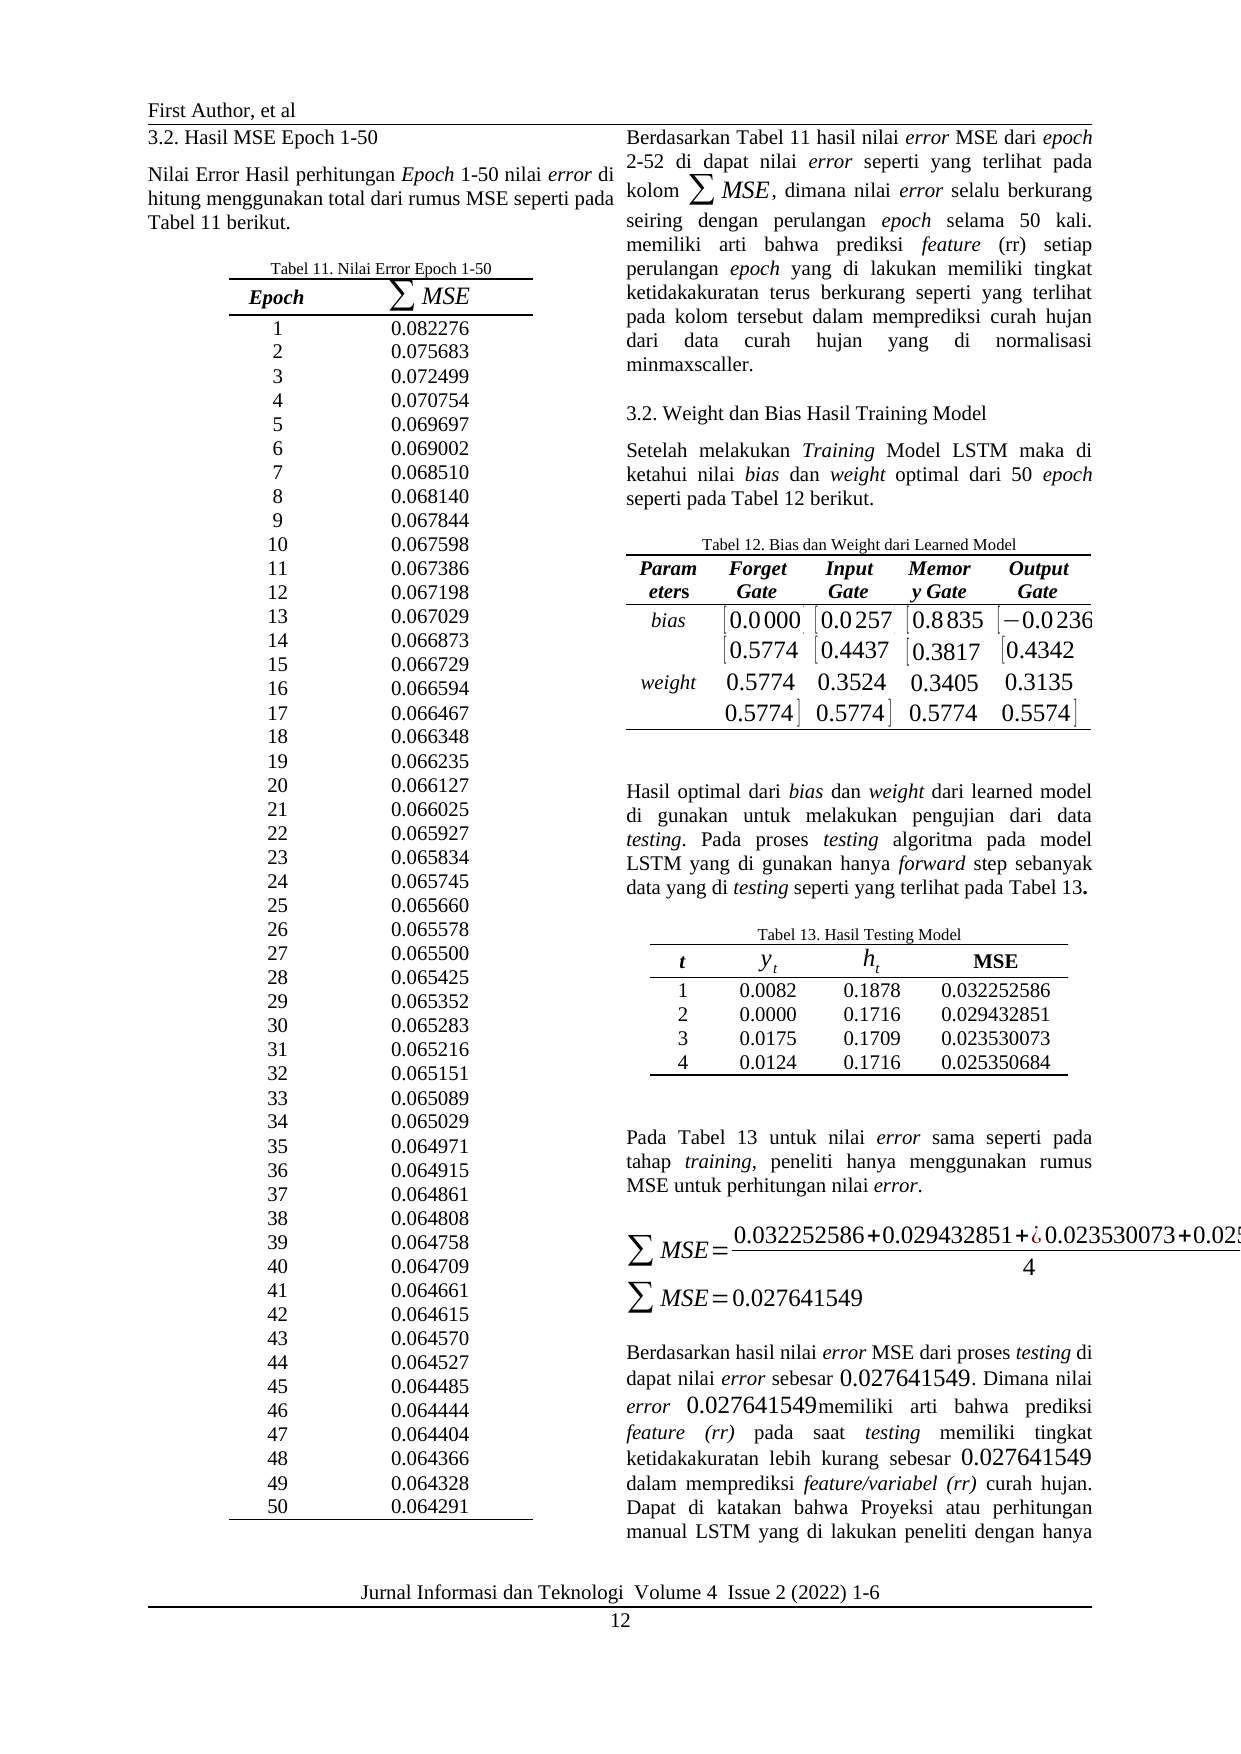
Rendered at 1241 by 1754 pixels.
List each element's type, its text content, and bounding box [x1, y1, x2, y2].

subtitle 3.2. Weight dan Bias Hasil Training Model [626, 401, 1092, 425]
table_cell 0.067598 [326, 532, 533, 556]
table_cell 40 [229, 1254, 326, 1278]
table_cell 19 [229, 749, 326, 773]
text Hasil optimal dari bias dan weight dari learned model di gunakan untuk melakukan pengujian dari data testing. Pada proses testing algoritma pada model LSTM yang di gunakan hanya forward step sebanyak data yang di testing seperti yang terlihat pada Tabel 13. [626, 779, 1092, 899]
table_cell 17 [229, 700, 326, 724]
table_cell 1 [229, 316, 326, 339]
table_cell 0.068510 [326, 460, 533, 484]
table_cell 0.064527 [326, 1350, 533, 1374]
table_cell 11 [229, 556, 326, 580]
table_cell 0.064570 [326, 1326, 533, 1350]
table_cell 50 [229, 1495, 326, 1518]
table_cell 0.064709 [326, 1254, 533, 1278]
table_cell 0.068140 [326, 484, 533, 508]
table_cell [712, 605, 803, 636]
table_header Memory Gate [895, 556, 986, 603]
table_cell 2 [650, 1002, 715, 1026]
table_cell 0.072499 [326, 364, 533, 388]
table_cell 0.082276 [326, 316, 533, 339]
table_cell 0.066873 [326, 628, 533, 652]
table_cell 35 [229, 1134, 326, 1158]
table_cell 23 [229, 845, 326, 869]
table_cell 0.065500 [326, 941, 533, 965]
table_cell 21 [229, 797, 326, 821]
table_cell 5 [229, 412, 326, 436]
table_cell 4 [650, 1050, 715, 1074]
table_cell 2 [229, 340, 326, 363]
table_header Parameters [626, 556, 712, 603]
table_cell 0.066025 [326, 797, 533, 821]
table_cell 22 [229, 821, 326, 845]
table_cell 0.064615 [326, 1302, 533, 1326]
table_cell 0.064861 [326, 1182, 533, 1206]
table_cell 0.066467 [326, 700, 533, 724]
table_cell 0.066729 [326, 652, 533, 676]
table_cell 0.029432851 [923, 1002, 1068, 1026]
subtitle 3.2. Hasil MSE Epoch 1-50 [148, 125, 614, 149]
table_cell 0.066594 [326, 676, 533, 700]
table_cell 0.065352 [326, 989, 533, 1013]
table_cell [803, 605, 895, 636]
table_cell 47 [229, 1422, 326, 1446]
table_header t [650, 945, 715, 976]
text Berdasarkan Tabel 11 hasil nilai error MSE dari epoch 2-52 di dapat nilai error seperti yang terlihat pada kolom , dimana nilai error selalu berkurang seiring dengan perulangan epoch selama 50 kali. memiliki arti bahwa prediksi feature (rr) setiap perulangan epoch yang di lakukan memiliki tingkat ketidakakuratan terus berkurang seperti yang terlihat pada kolom tersebut dalam memprediksi curah hujan dari data curah hujan yang di normalisasi minmaxscaller. [626, 125, 1092, 376]
table_cell 27 [229, 941, 326, 965]
text Nilai Error Hasil perhitungan Epoch 1-50 nilai error di hitung menggunakan total dari rumus MSE seperti pada Tabel 11 berikut. [148, 162, 614, 234]
table_cell 0.069002 [326, 436, 533, 460]
table_cell 0.069697 [326, 412, 533, 436]
table_cell 14 [229, 628, 326, 652]
table_cell 0.066235 [326, 749, 533, 773]
table_cell 26 [229, 917, 326, 941]
table_header [326, 280, 533, 314]
table_cell [986, 605, 1091, 636]
table_cell 1 [650, 978, 715, 1002]
table_cell 18 [229, 725, 326, 748]
table_cell 0.067844 [326, 508, 533, 532]
table_cell 0.1716 [821, 1002, 923, 1026]
table_cell 0.064444 [326, 1398, 533, 1422]
table_cell 44 [229, 1350, 326, 1374]
table_cell 0.064971 [326, 1134, 533, 1158]
table_cell 0.064808 [326, 1206, 533, 1230]
table_cell 32 [229, 1061, 326, 1085]
table_cell 0.066348 [326, 725, 533, 748]
table_cell 0.065578 [326, 917, 533, 941]
table_cell 0.067029 [326, 604, 533, 628]
table_cell 12 [229, 580, 326, 604]
table_cell 36 [229, 1158, 326, 1182]
table_cell 45 [229, 1374, 326, 1398]
table_cell 0.065927 [326, 821, 533, 845]
table_cell 16 [229, 676, 326, 700]
table_cell 20 [229, 773, 326, 797]
table_cell 37 [229, 1182, 326, 1206]
table_cell 0.0124 [715, 1050, 821, 1074]
table_cell 0.065834 [326, 845, 533, 869]
table_cell 0.064366 [326, 1446, 533, 1470]
table_cell 28 [229, 965, 326, 989]
table_cell [986, 636, 1091, 728]
table_cell 7 [229, 460, 326, 484]
table_cell 0.064328 [326, 1470, 533, 1494]
table_cell 49 [229, 1470, 326, 1494]
table_header Input Gate [803, 556, 895, 603]
table_cell 0.064661 [326, 1278, 533, 1302]
table_cell 13 [229, 604, 326, 628]
table_header Forget Gate [712, 556, 803, 603]
table_cell 0.0000 [715, 1002, 821, 1026]
table_cell 0.064291 [326, 1495, 533, 1518]
table_cell 24 [229, 869, 326, 893]
text Tabel 11. Nilai Error Epoch 1-50 [148, 259, 614, 278]
text Pada Tabel 13 untuk nilai error sama seperti pada tahap training, peneliti hanya menggunakan rumus MSE untuk perhitungan nilai error. [626, 1125, 1092, 1197]
table_cell 3 [650, 1026, 715, 1050]
table_cell 15 [229, 652, 326, 676]
table_header Epoch [229, 280, 326, 314]
table_cell 0.065425 [326, 965, 533, 989]
table_cell 0.065283 [326, 1013, 533, 1037]
table_cell 0.065029 [326, 1110, 533, 1133]
table_cell 0.023530073 [923, 1026, 1068, 1050]
table_cell 43 [229, 1326, 326, 1350]
table_cell 0.1878 [821, 978, 923, 1002]
table_cell 30 [229, 1013, 326, 1037]
table_cell 0.066127 [326, 773, 533, 797]
table_cell 0.065216 [326, 1037, 533, 1061]
table_cell bias [626, 605, 712, 636]
table_cell 9 [229, 508, 326, 532]
table_cell 41 [229, 1278, 326, 1302]
table_header MSE [923, 945, 1068, 976]
table_cell [895, 605, 986, 636]
table_cell 0.0175 [715, 1026, 821, 1050]
table_cell 0.075683 [326, 340, 533, 363]
table_cell 6 [229, 436, 326, 460]
table_cell 0.065660 [326, 893, 533, 917]
table_cell 0.1709 [821, 1026, 923, 1050]
table_header [715, 945, 821, 976]
table_cell 31 [229, 1037, 326, 1061]
table_cell 46 [229, 1398, 326, 1422]
table_cell 42 [229, 1302, 326, 1326]
text Tabel 12. Bias dan Weight dari Learned Model [626, 535, 1092, 554]
table_cell 0.064404 [326, 1422, 533, 1446]
table_cell 33 [229, 1085, 326, 1109]
table_cell [895, 636, 986, 728]
table_cell 0.064915 [326, 1158, 533, 1182]
table_cell 39 [229, 1230, 326, 1254]
table_cell 48 [229, 1446, 326, 1470]
table_header [821, 945, 923, 976]
table_cell [712, 636, 803, 728]
table_cell 0.065745 [326, 869, 533, 893]
table_cell 10 [229, 532, 326, 556]
table_cell 0.0082 [715, 978, 821, 1002]
table_cell 0.064758 [326, 1230, 533, 1254]
table_cell 4 [229, 388, 326, 412]
text Setelah melakukan Training Model LSTM maka di ketahui nilai bias dan weight optimal dari 50 epoch seperti pada Tabel 12 berikut. [626, 437, 1092, 510]
table_cell 29 [229, 989, 326, 1013]
table_cell 0.032252586 [923, 978, 1068, 1002]
table_cell 0.065089 [326, 1085, 533, 1109]
table_header Output Gate [986, 556, 1091, 603]
table_cell weight [626, 636, 712, 728]
table_cell 0.064485 [326, 1374, 533, 1398]
table_cell 0.065151 [326, 1061, 533, 1085]
table_cell 0.067198 [326, 580, 533, 604]
table_cell 0.1716 [821, 1050, 923, 1074]
table_cell 3 [229, 364, 326, 388]
table_cell 0.067386 [326, 556, 533, 580]
table_cell 25 [229, 893, 326, 917]
table_cell 34 [229, 1110, 326, 1133]
table_cell [803, 636, 895, 728]
text Tabel 13. Hasil Testing Model [626, 924, 1092, 943]
table_cell 0.025350684 [923, 1050, 1068, 1074]
table_cell 8 [229, 484, 326, 508]
table_cell 38 [229, 1206, 326, 1230]
table_cell 0.070754 [326, 388, 533, 412]
